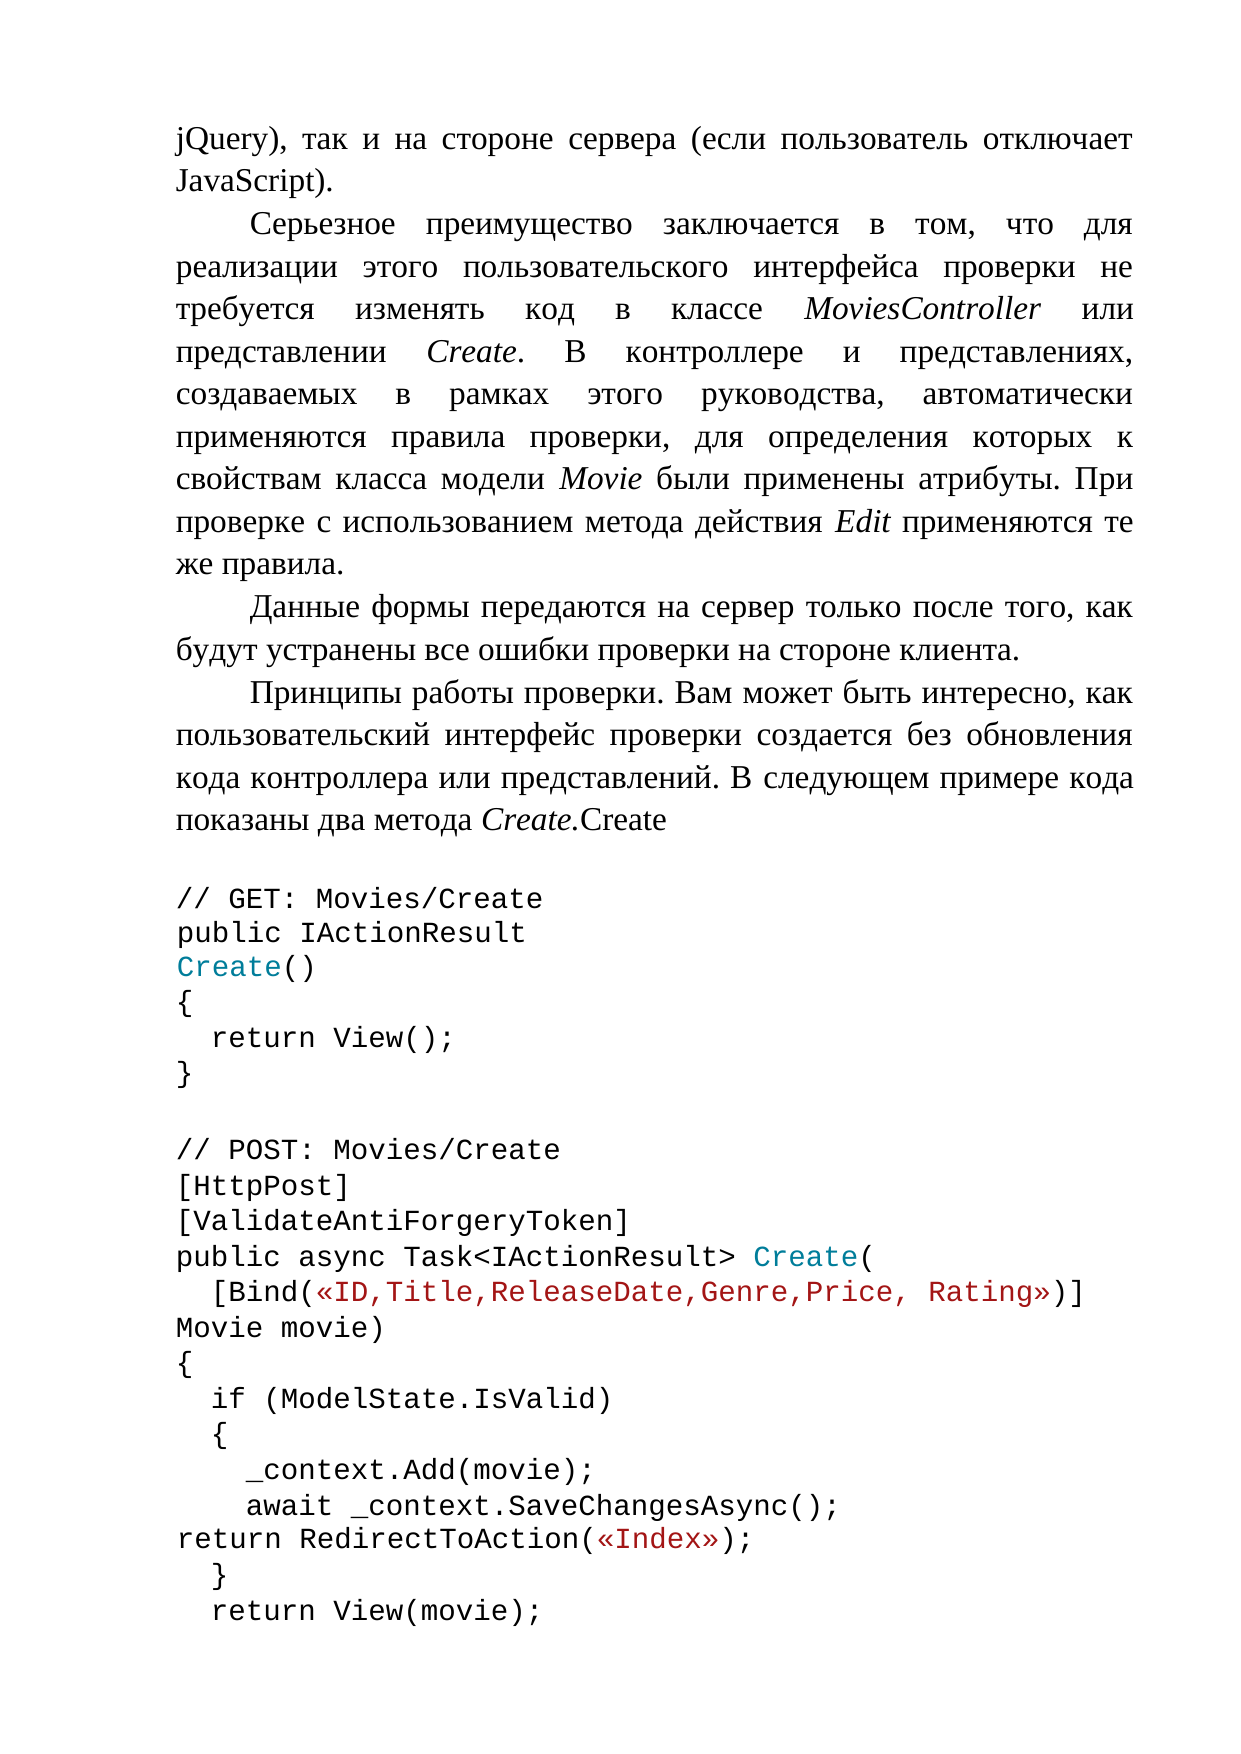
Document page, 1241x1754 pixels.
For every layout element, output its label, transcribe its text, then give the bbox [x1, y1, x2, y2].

text return View(movie); [176, 1596, 940, 1629]
text _context.Add(movie); [176, 1455, 940, 1488]
text await _context.SaveChangesAsync(); return RedirectToAction(«Index»); [176, 1491, 940, 1558]
text // GET: Movies/Create public IActionResult Create() [176, 884, 660, 985]
text { [176, 1349, 940, 1382]
text Принципы работы проверки. Вам может быть интересно, как пользовательский интерфейс проверки создается без обновления кода контроллера или представлений. В следующем примере кода показаны два метода Create.Create [176, 672, 1134, 838]
text Данные формы передаются на сервер только после того, как будут устранены все ошибки проверки на стороне клиента. [176, 587, 1134, 667]
text Movie movie) [176, 1313, 940, 1346]
text if (ModelState.IsValid) [176, 1384, 940, 1417]
text // POST: Movies/Create [176, 1135, 940, 1168]
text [176, 118, 1134, 199]
text return View(); [176, 1023, 940, 1056]
text } [176, 1058, 940, 1092]
text } [176, 1560, 940, 1593]
text { [176, 987, 940, 1021]
text public async Task<IActionResult> Create( [176, 1242, 940, 1275]
text [Bind(«ID,Title,ReleaseDate,Genre,Price, Rating»)] [176, 1277, 1152, 1311]
text { [176, 1420, 940, 1453]
text [HttpPost] [176, 1171, 940, 1204]
text Серьезное преимущество заключается в том, что для реализации этого пользовательского интерфейса проверки не требуется изменять код в классе MoviesController или представлении Create. В контроллере и представлениях, создаваемых в рамках этого руководства, автоматически применяются правила проверки, для определения которых к свойствам класса модели Movie были применены атрибуты. При проверке с использованием метода действия Edit применяются те же правила. [176, 204, 1134, 582]
text [ValidateAntiForgeryToken] [176, 1206, 940, 1239]
